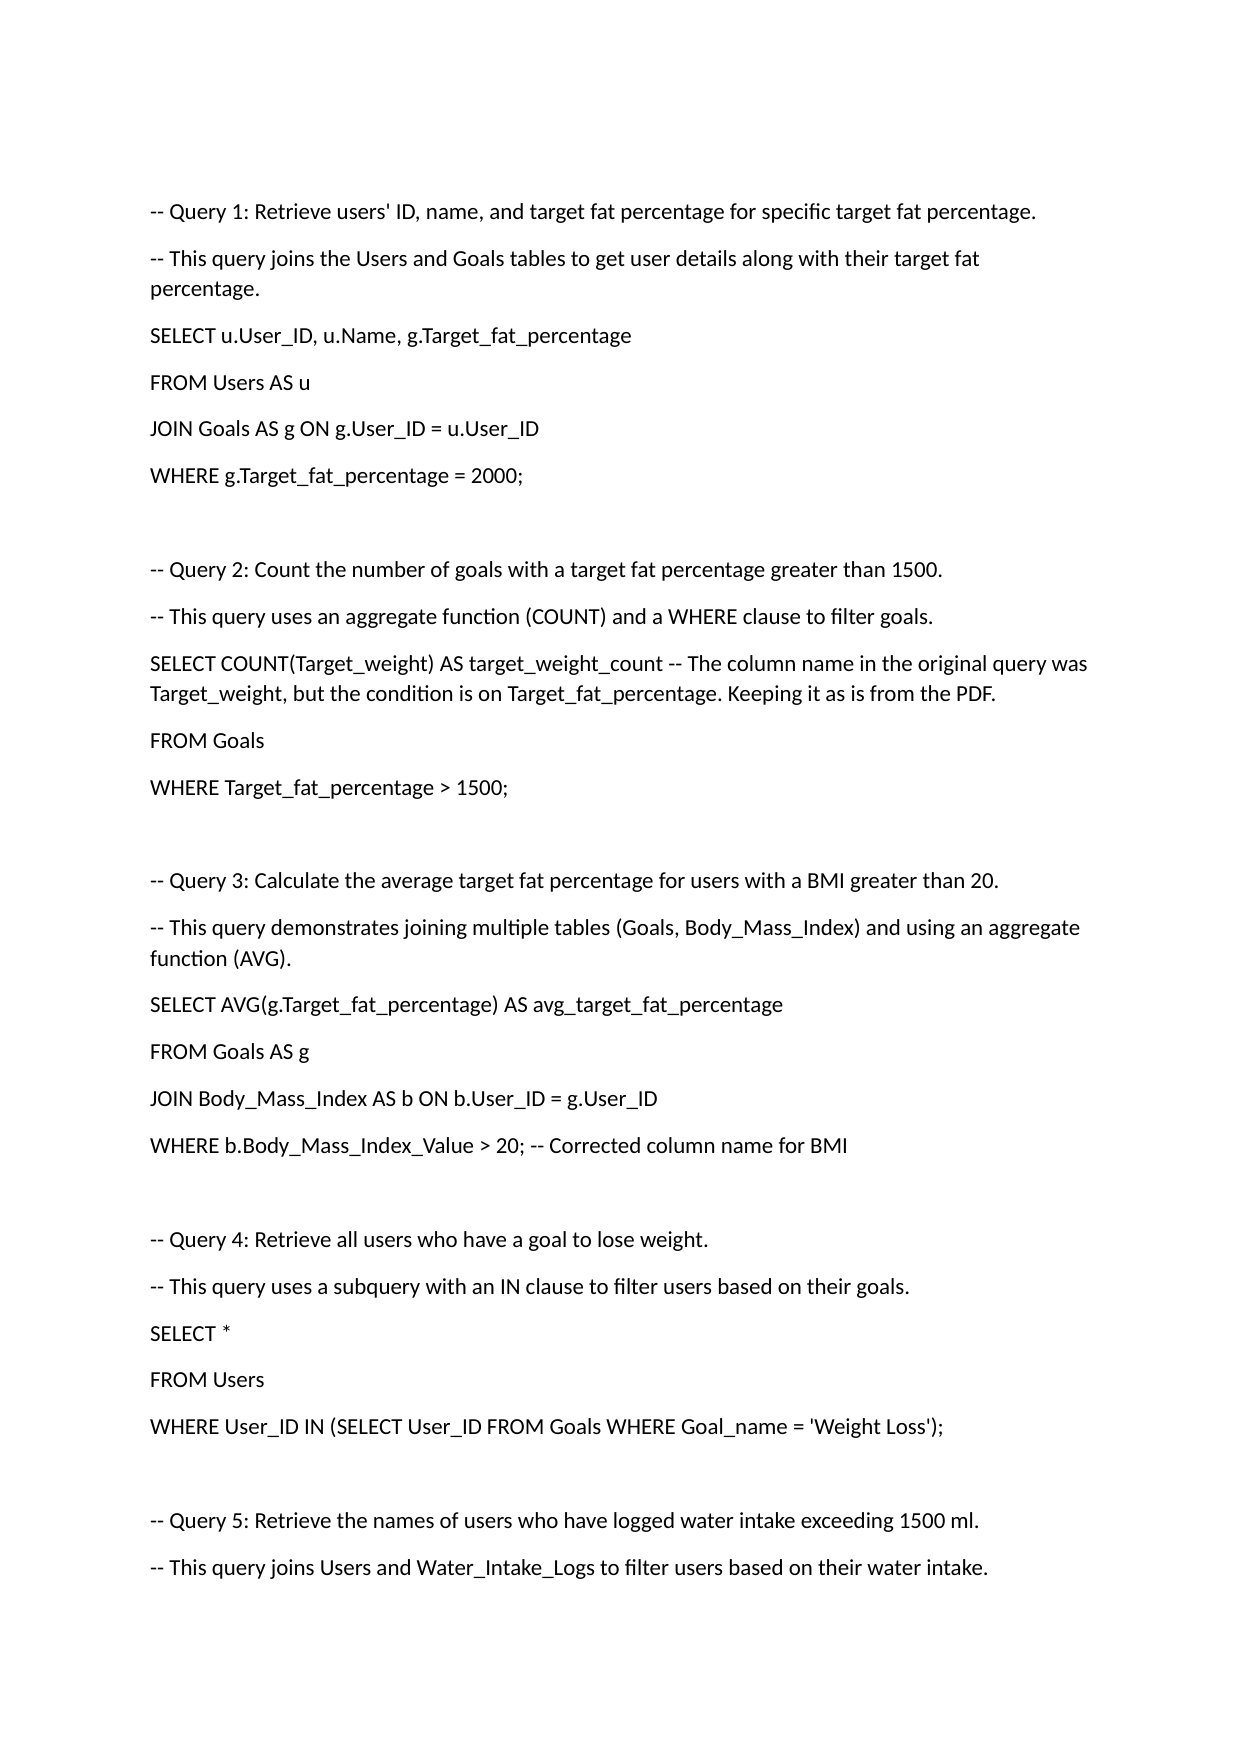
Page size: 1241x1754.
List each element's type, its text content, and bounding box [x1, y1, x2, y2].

text FROM Users AS u [150, 368, 1090, 396]
text -- Query 1: Retrieve users' ID, name, and target fat percentage for specific target fat percentage. [150, 197, 1090, 225]
text -- Query 4: Retrieve all users who have a goal to lose weight. [150, 1225, 1090, 1253]
text WHERE g.Target_fat_percentage = 2000; [150, 461, 1090, 489]
text -- Query 3: Calculate the average target fat percentage for users with a BMI greater than 20. [150, 867, 1090, 895]
text FROM Users [150, 1366, 1090, 1394]
text WHERE Target_fat_percentage > 1500; [150, 773, 1090, 801]
text -- This query uses an aggregate function (COUNT) and a WHERE clause to filter goals. [150, 602, 1090, 630]
text -- This query joins the Users and Goals tables to get user details along with their target fat percentage. [150, 244, 1090, 302]
text FROM Goals AS g [150, 1037, 1090, 1066]
text SELECT * [150, 1319, 1090, 1347]
text SELECT AVG(g.Target_fat_percentage) AS avg_target_fat_percentage [150, 991, 1090, 1019]
text -- Query 5: Retrieve the names of users who have logged water intake exceeding 1500 ml. [150, 1506, 1090, 1534]
text -- This query joins Users and Water_Intake_Logs to filter users based on their water intake. [150, 1553, 1090, 1581]
text SELECT COUNT(Target_weight) AS target_weight_count -- The column name in the original query was Target_weight, but the condition is on Target_fat_percentage. Keeping it as is from the PDF. [150, 649, 1090, 707]
text WHERE User_ID IN (SELECT User_ID FROM Goals WHERE Goal_name = 'Weight Loss'); [150, 1412, 1090, 1441]
text JOIN Body_Mass_Index AS b ON b.User_ID = g.User_ID [150, 1084, 1090, 1112]
text SELECT u.User_ID, u.Name, g.Target_fat_percentage [150, 321, 1090, 349]
text FROM Goals [150, 726, 1090, 754]
text -- Query 2: Count the number of goals with a target fat percentage greater than 1500. [150, 555, 1090, 583]
text JOIN Goals AS g ON g.User_ID = u.User_ID [150, 414, 1090, 443]
text -- This query demonstrates joining multiple tables (Goals, Body_Mass_Index) and using an aggregate function (AVG). [150, 913, 1090, 972]
text WHERE b.Body_Mass_Index_Value > 20; -- Corrected column name for BMI [150, 1131, 1090, 1159]
text -- This query uses a subquery with an IN clause to filter users based on their goals. [150, 1272, 1090, 1300]
